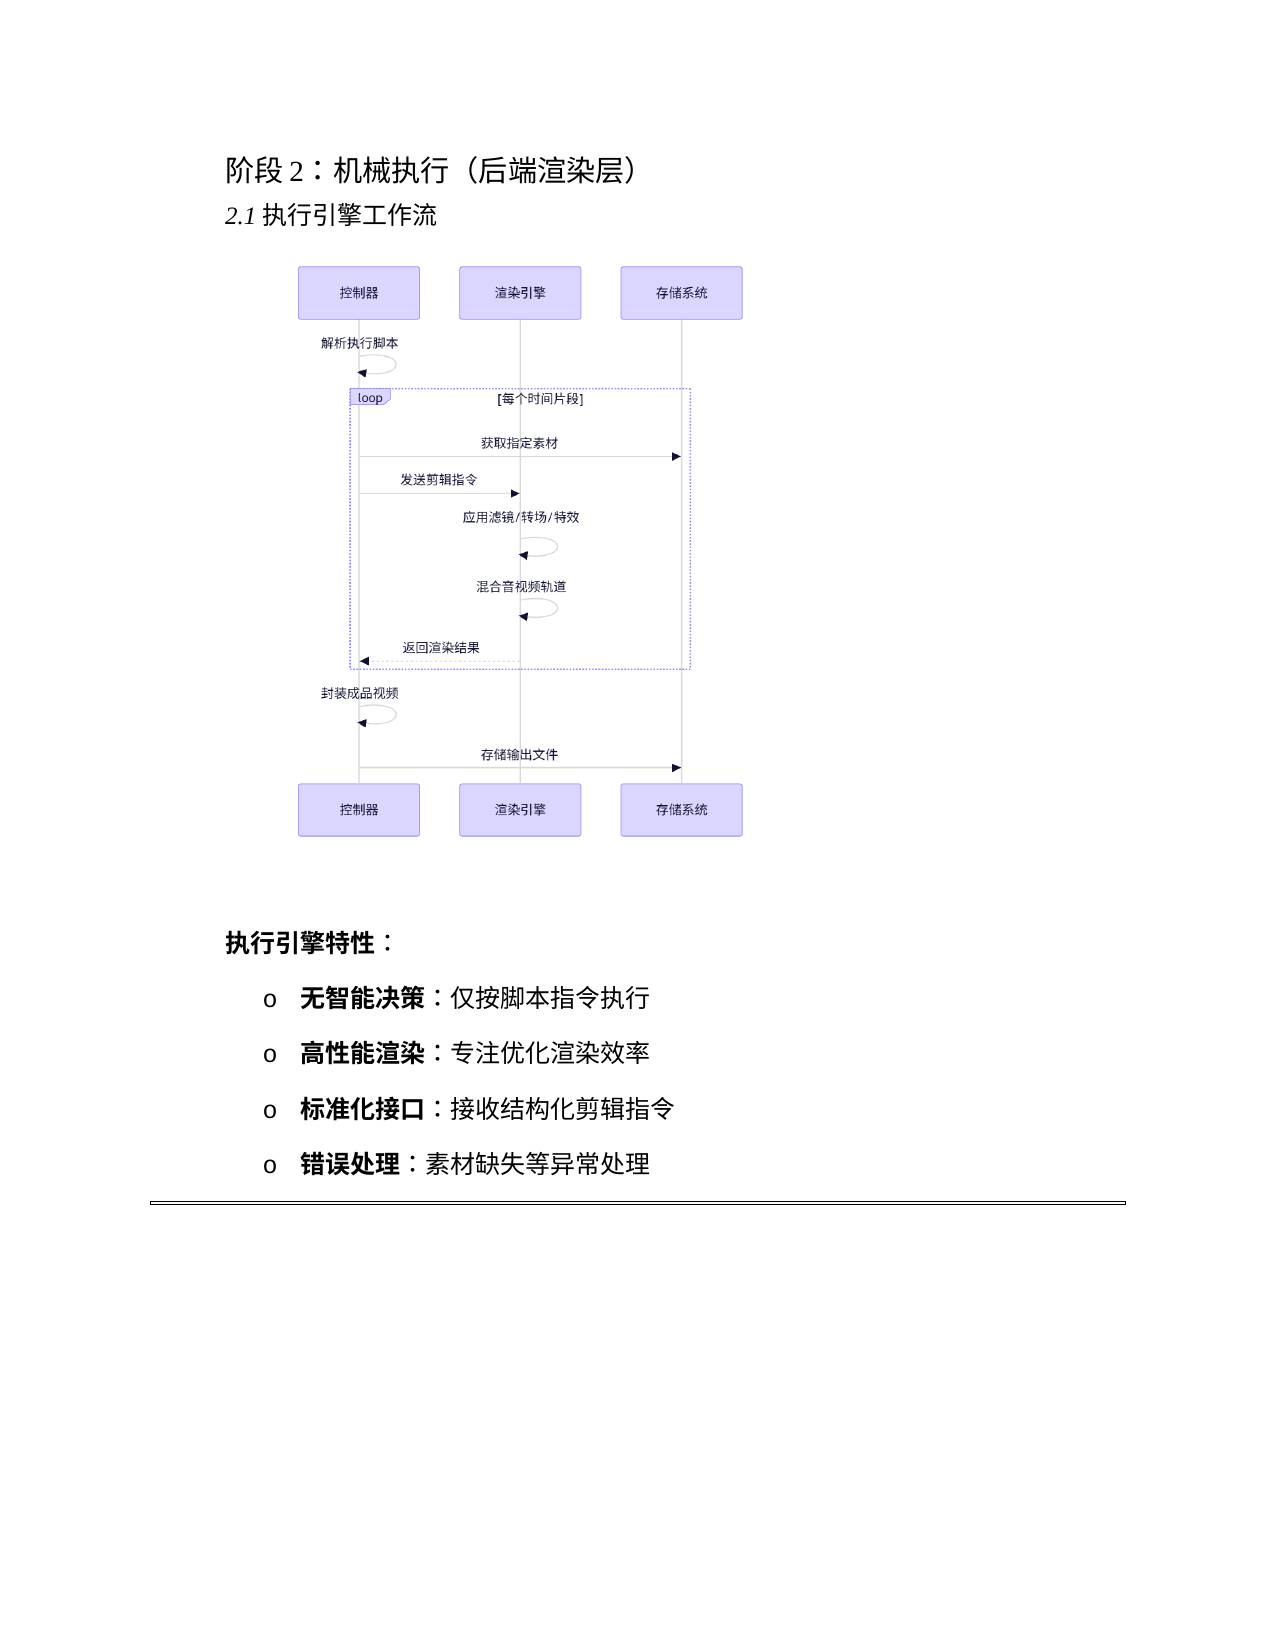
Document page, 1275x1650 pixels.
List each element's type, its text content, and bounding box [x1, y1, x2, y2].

subtitle 阶段2：机械执行（后端渲染层） [187, 150, 1125, 190]
list 无智能决策：仅按脚本指令执行 [262, 981, 1125, 1015]
list 执行引擎特性： [187, 926, 1125, 960]
subtitle 2.1 执行引擎工作流 [187, 198, 1125, 232]
picture [225, 236, 884, 898]
list 高性能渲染：专注优化渲染效率 [262, 1036, 1125, 1070]
list 错误处理：素材缺失等异常处理 [262, 1146, 1125, 1181]
list 标准化接口：接收结构化剪辑指令 [262, 1091, 1125, 1126]
